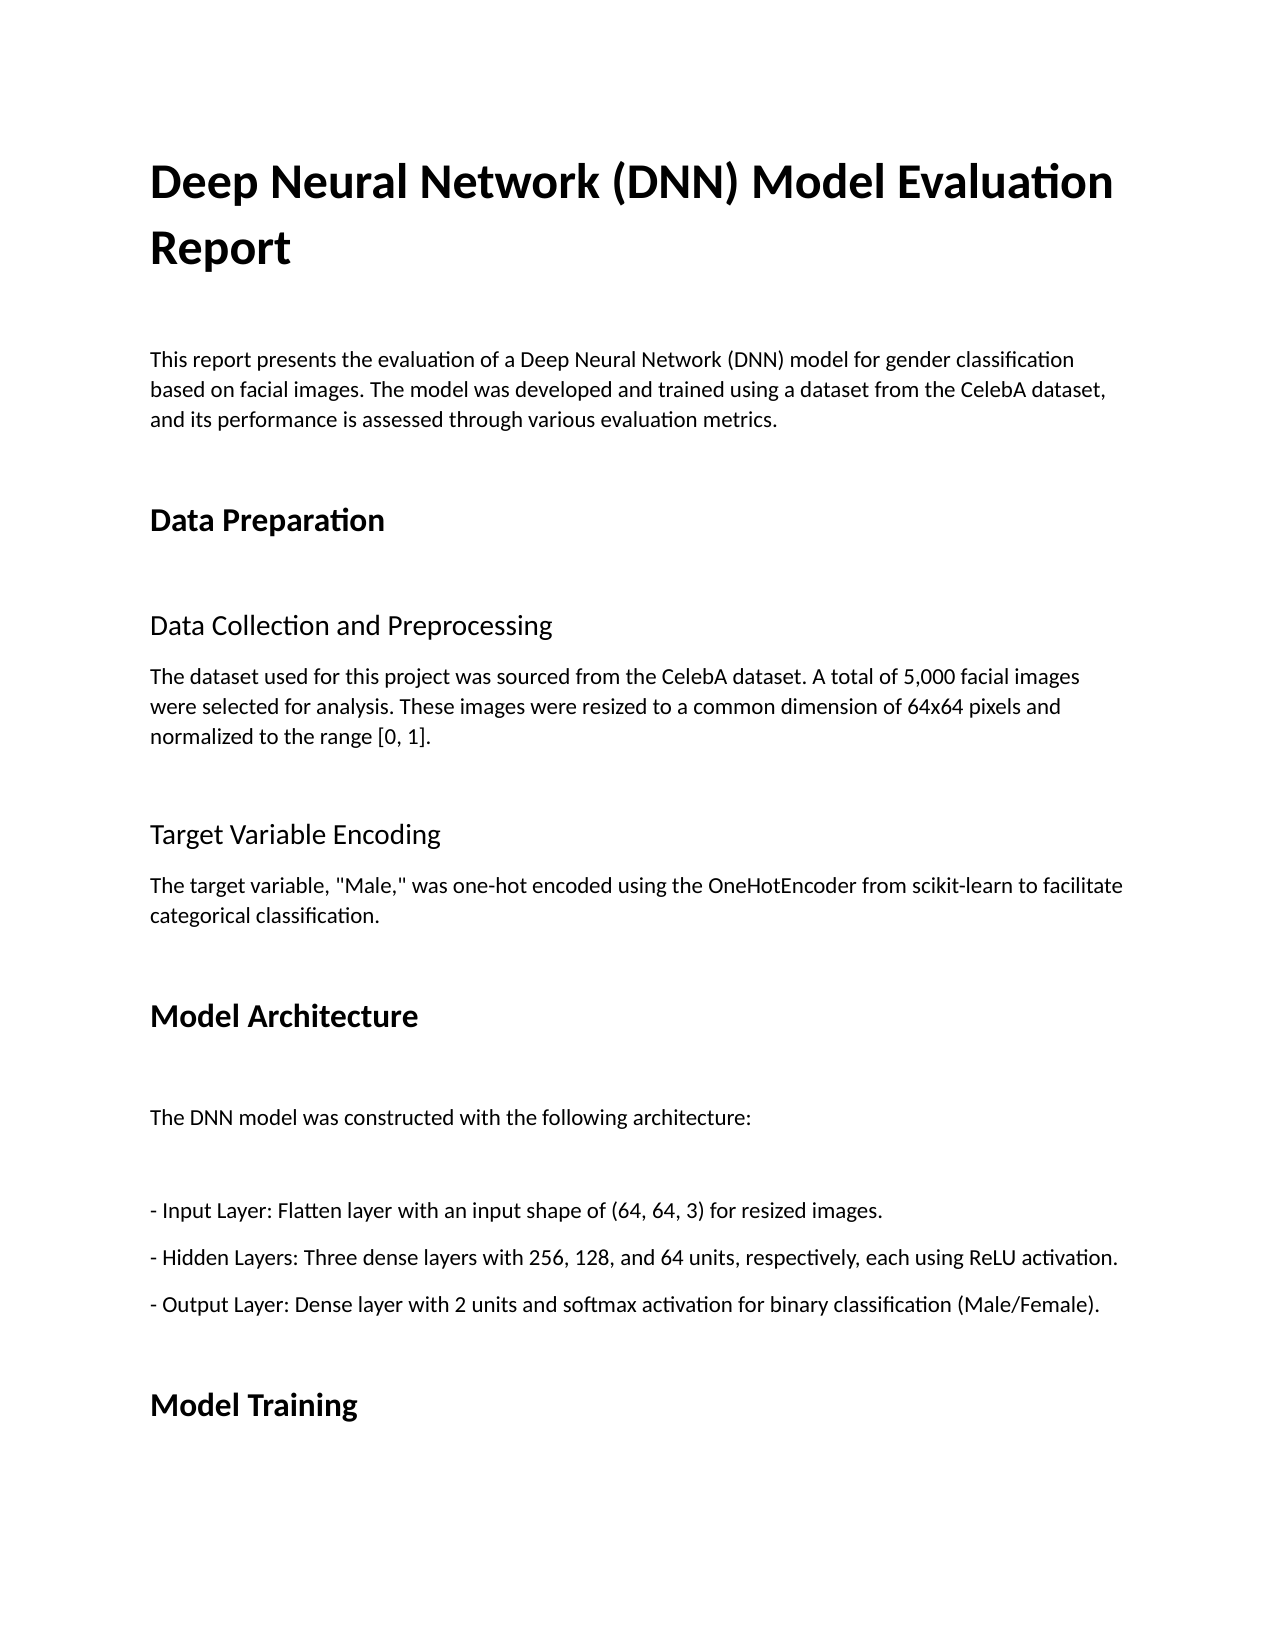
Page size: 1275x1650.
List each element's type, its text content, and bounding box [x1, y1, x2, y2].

text Data Preparation [150, 499, 1125, 540]
text Model Architecture [150, 995, 1125, 1036]
text Data Collection and Preprocessing [150, 607, 1125, 642]
text - Hidden Layers: Three dense layers with 256, 128, and 64 units, respectively, each using ReLU activation. [150, 1243, 1125, 1271]
text The dataset used for this project was sourced from the CelebA dataset. A total of 5,000 facial images were selected for analysis. These images were resized to a common dimension of 64x64 pixels and normalized to the range [0, 1]. [150, 662, 1125, 750]
text Target Variable Encoding [150, 816, 1125, 852]
text This report presents the evaluation of a Deep Neural Network (DNN) model for gender classification based on facial images. The model was developed and trained using a dataset from the CelebA dataset, and its performance is assessed through various evaluation metrics. [150, 345, 1125, 434]
text Model Training [150, 1384, 1125, 1425]
text - Input Layer: Flatten layer with an input shape of (64, 64, 3) for resized images. [150, 1196, 1125, 1224]
text Deep Neural Network (DNN) Model Evaluation Report [150, 150, 1125, 277]
text - Output Layer: Dense layer with 2 units and softmax activation for binary classification (Male/Female). [150, 1290, 1125, 1318]
text The DNN model was constructed with the following architecture: [150, 1103, 1125, 1131]
text The target variable, "Male," was one-hot encoded using the OneHotEncoder from scikit-learn to facilitate categorical classification. [150, 871, 1125, 929]
